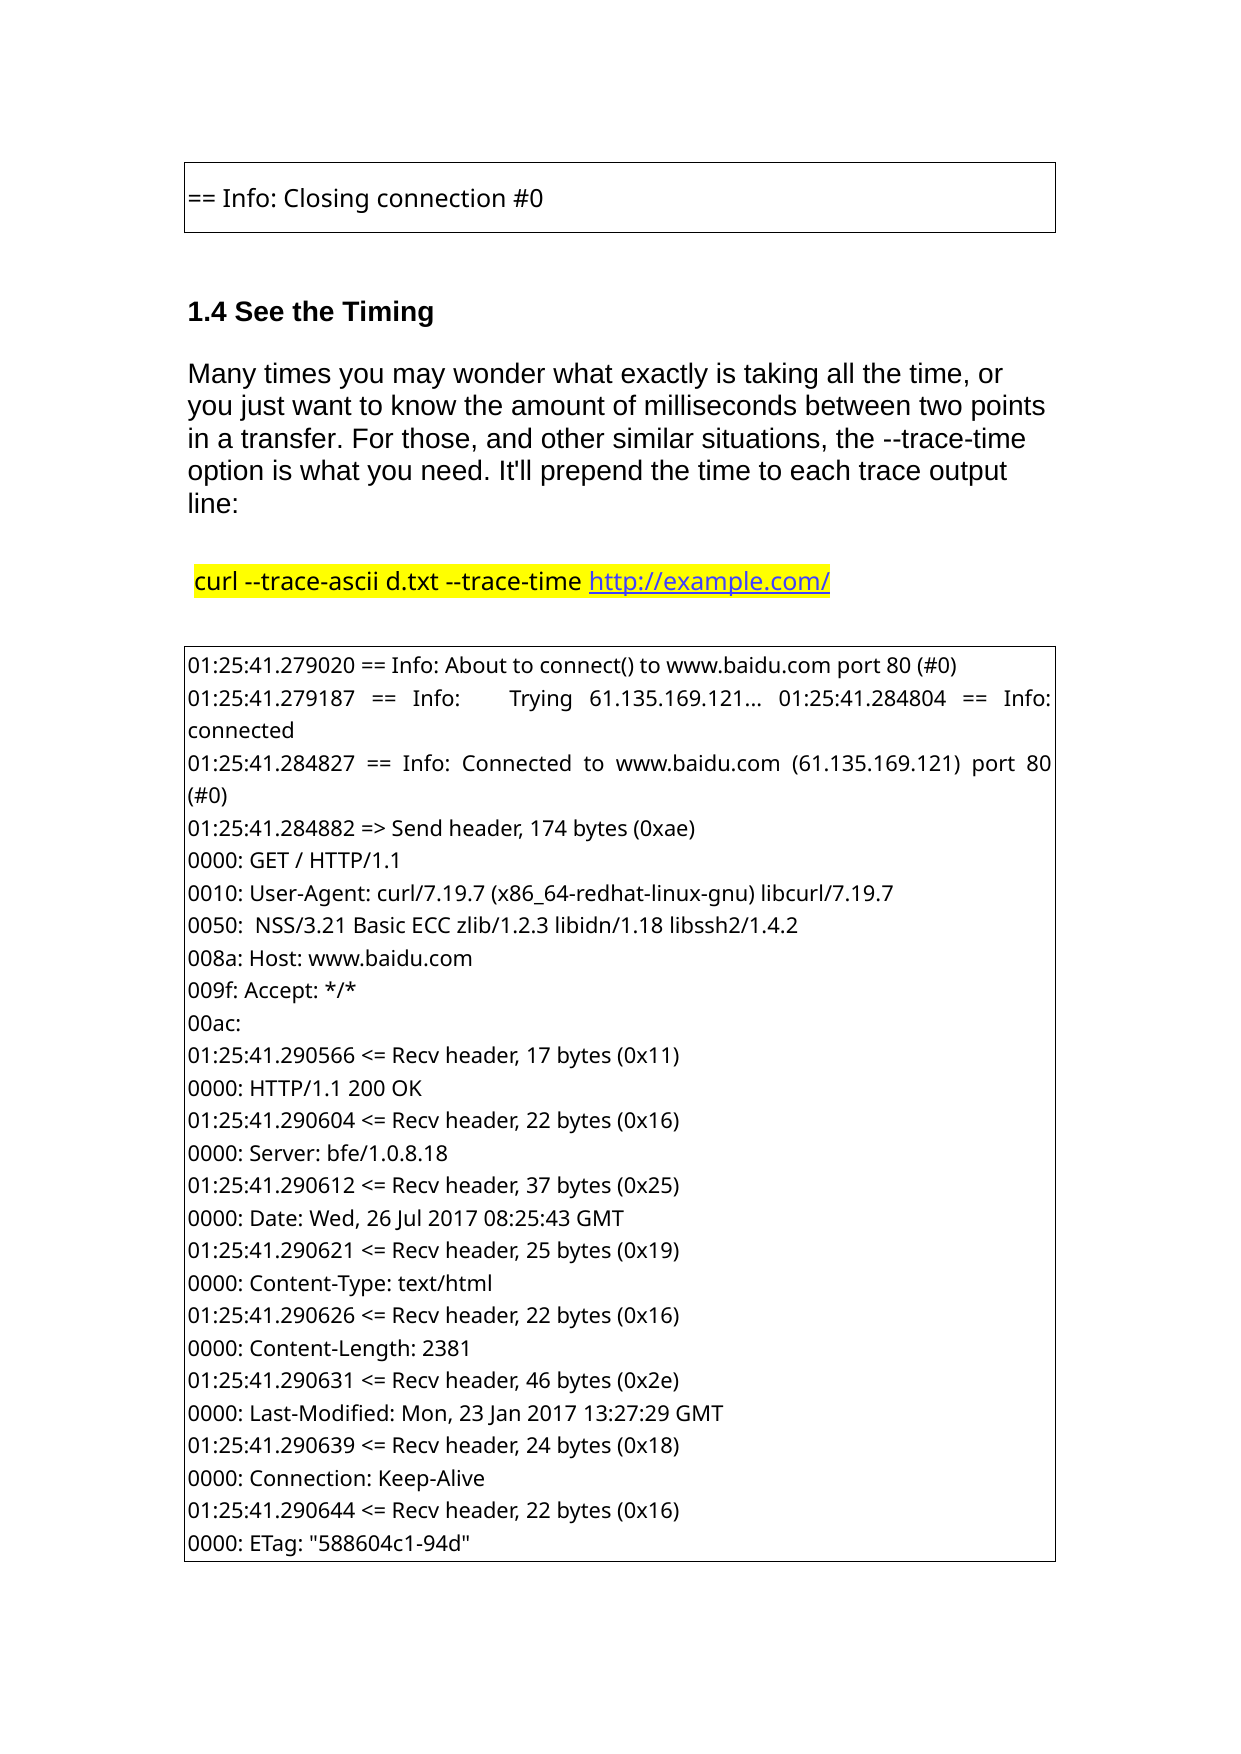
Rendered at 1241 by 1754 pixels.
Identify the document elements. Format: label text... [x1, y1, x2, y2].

text 0000: Date: Wed, 26 Jul 2017 08:25:43 GMT [187, 1201, 1053, 1234]
text 009f: Accept: */* [187, 974, 1053, 1006]
text curl --trace-ascii d.txt --trace-time http://example.com/ [187, 548, 1053, 613]
text 01:25:41.290639 <= Recv header, 24 bytes (0x18) [187, 1429, 1053, 1461]
text == Info: Closing connection #0 [185, 163, 1055, 232]
text 01:25:41.290604 <= Recv header, 22 bytes (0x16) [187, 1104, 1053, 1136]
text 00ac: [187, 1006, 1053, 1039]
text 01:25:41.290621 <= Recv header, 25 bytes (0x19) [187, 1234, 1053, 1266]
text 01:25:41.279187 == Info: Trying 61.135.169.121... 01:25:41.284804 == Info: connected [187, 681, 1053, 746]
text 0000: Content-Type: text/html [187, 1266, 1053, 1299]
text 01:25:41.284827 == Info: Connected to www.baidu.com (61.135.169.121) port 80 (#0) [187, 746, 1053, 811]
text 008a: Host: www.baidu.com [187, 941, 1053, 974]
text 0050: NSS/3.21 Basic ECC zlib/1.2.3 libidn/1.18 libssh2/1.4.2 [187, 909, 1053, 941]
text 0000: HTTP/1.1 200 OK [187, 1071, 1053, 1104]
text 0000: Server: bfe/1.0.8.18 [187, 1136, 1053, 1169]
text 01:25:41.284882 => Send header, 174 bytes (0xae) [187, 811, 1053, 844]
text 0000: Content-Length: 2381 [187, 1331, 1053, 1364]
text 01:25:41.279020 == Info: About to connect() to www.baidu.com port 80 (#0) [185, 647, 1055, 681]
text 0000: Connection: Keep-Alive [187, 1461, 1053, 1494]
text 1.4 See the Timing [187, 295, 1053, 327]
text 01:25:41.290612 <= Recv header, 37 bytes (0x25) [187, 1169, 1053, 1201]
text 01:25:41.290644 <= Recv header, 22 bytes (0x16) [187, 1494, 1053, 1523]
text Many times you may wonder what exactly is taking all the time, or you just want to know the amount of milliseconds between two points in a transfer. For those, and other similar situations, the --trace-time option is what you need. It'll prepend the time to each trace output line: [187, 357, 1053, 519]
text 01:25:41.290626 <= Recv header, 22 bytes (0x16) [187, 1299, 1053, 1331]
text 0000: GET / HTTP/1.1 [187, 844, 1053, 876]
text 01:25:41.290566 <= Recv header, 17 bytes (0x11) [187, 1039, 1053, 1071]
text 0010: User-Agent: curl/7.19.7 (x86_64-redhat-linux-gnu) libcurl/7.19.7 [187, 876, 1053, 909]
text 0000: Last-Modified: Mon, 23 Jan 2017 13:27:29 GMT [187, 1396, 1053, 1429]
text 0000: ETag: "588604c1-94d" [185, 1523, 1055, 1561]
text 01:25:41.290631 <= Recv header, 46 bytes (0x2e) [187, 1364, 1053, 1396]
